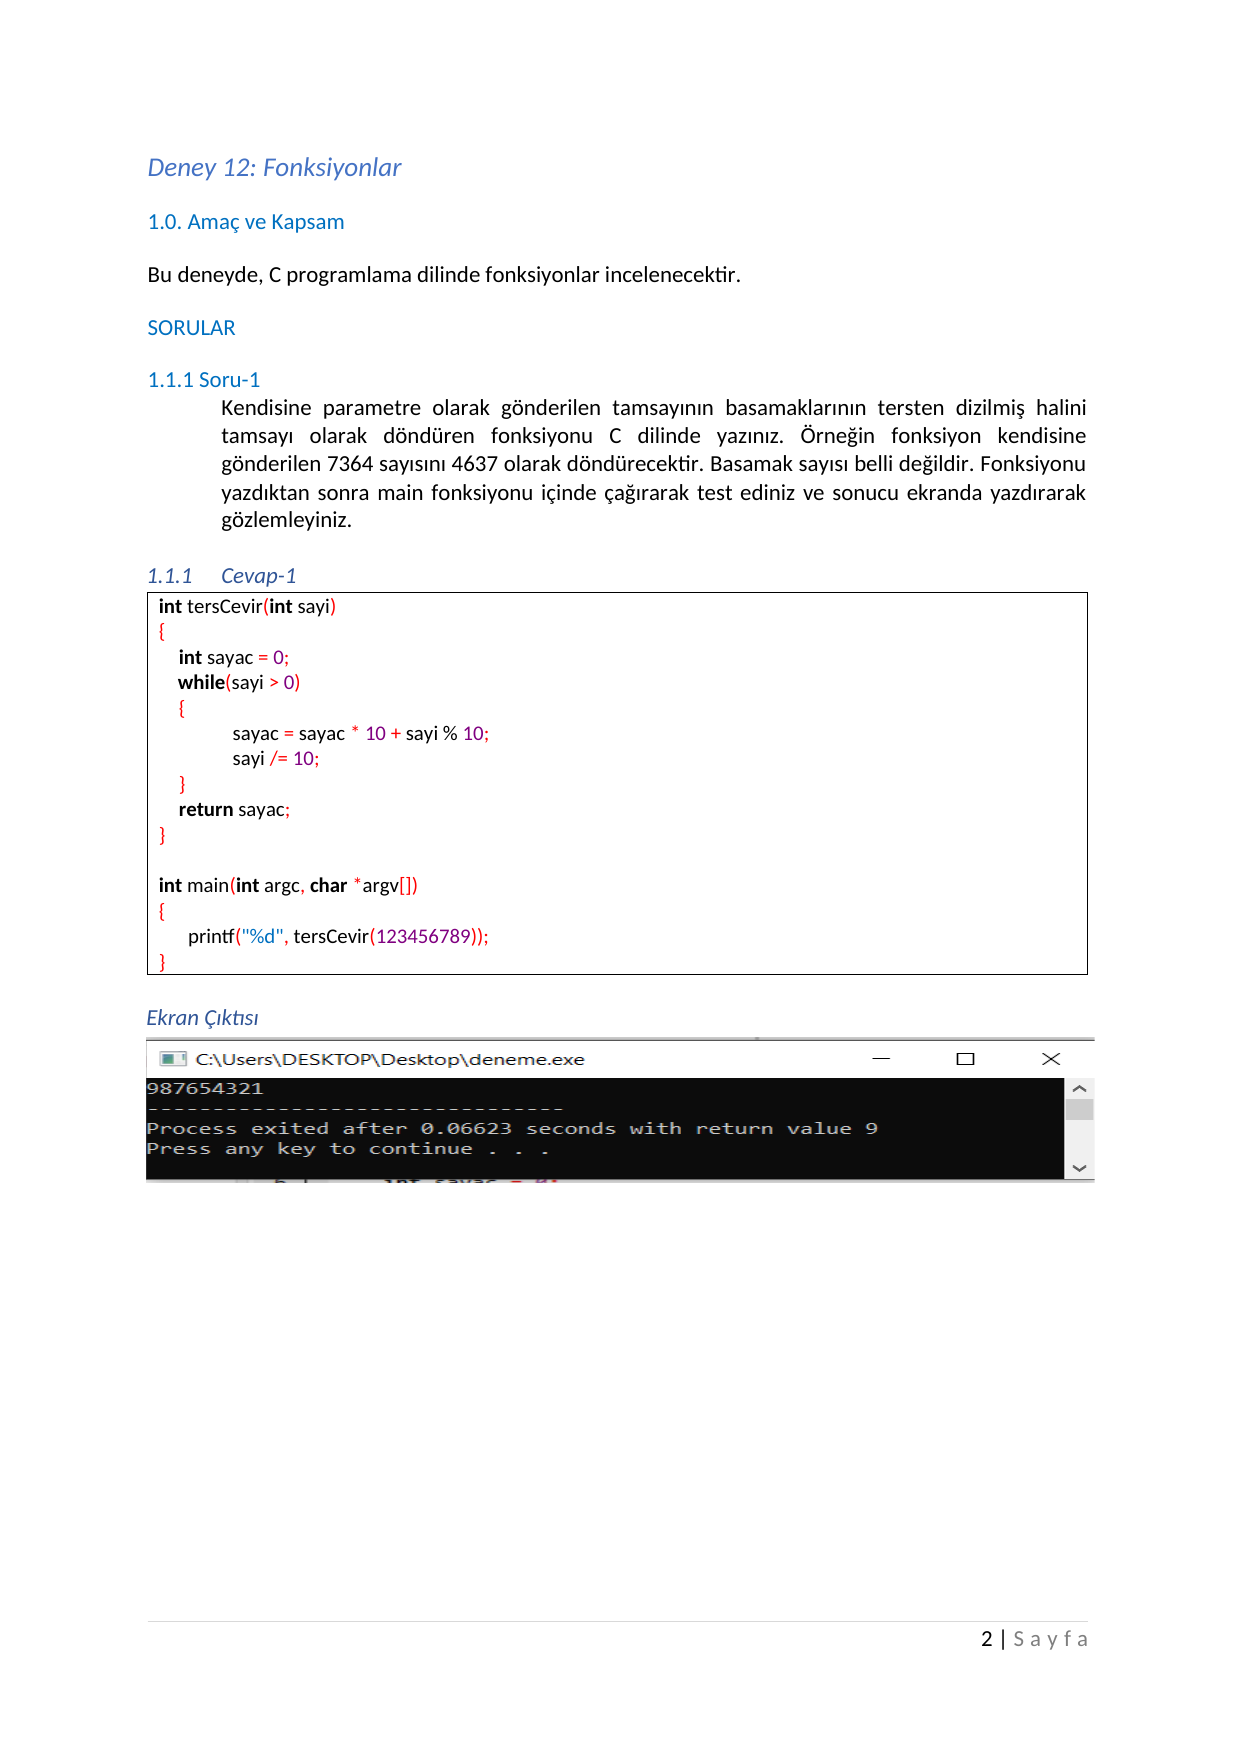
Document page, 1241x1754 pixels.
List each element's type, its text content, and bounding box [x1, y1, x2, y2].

subtitle Ekran Çıktısı [146, 1003, 1088, 1031]
text SORULAR [147, 313, 1088, 341]
text Bu deneyde, C programlama dilinde fonksiyonlar incelenecektir. [147, 260, 1088, 288]
picture [146, 1037, 1095, 1183]
text Deney 12: Fonksiyonlar [147, 150, 1088, 183]
text 1.0. Amaç ve Kapsam [147, 207, 1088, 235]
subtitle Cevap-1 [146, 562, 1088, 590]
text 1.1.1 Soru-1 [147, 366, 1088, 393]
text Kendisine parametre olarak gönderilen tamsayının basamaklarının tersten dizilmiş halini tamsayı olarak döndüren fonksiyonu C dilinde yazınız. Örneğin fonksiyon kendisine gönderilen 7364 sayısını 4637 olarak döndürecektir. Basamak sayısı belli değildir. Fonksiyonu yazdıktan sonra main fonksiyonu içinde çağırarak test ediniz ve sonucu ekranda yazdırarak gözlemleyiniz. [221, 393, 1088, 534]
table_header int tersCevir(int sayi) { int sayac = 0; while(sayi > 0) { sayac = sayac * 10 + sayi % 10; sayi /= 10; } return sayac; } int main(int argc, char *argv[]) { printf("%d", tersCevir(123456789)); } [148, 593, 1087, 974]
